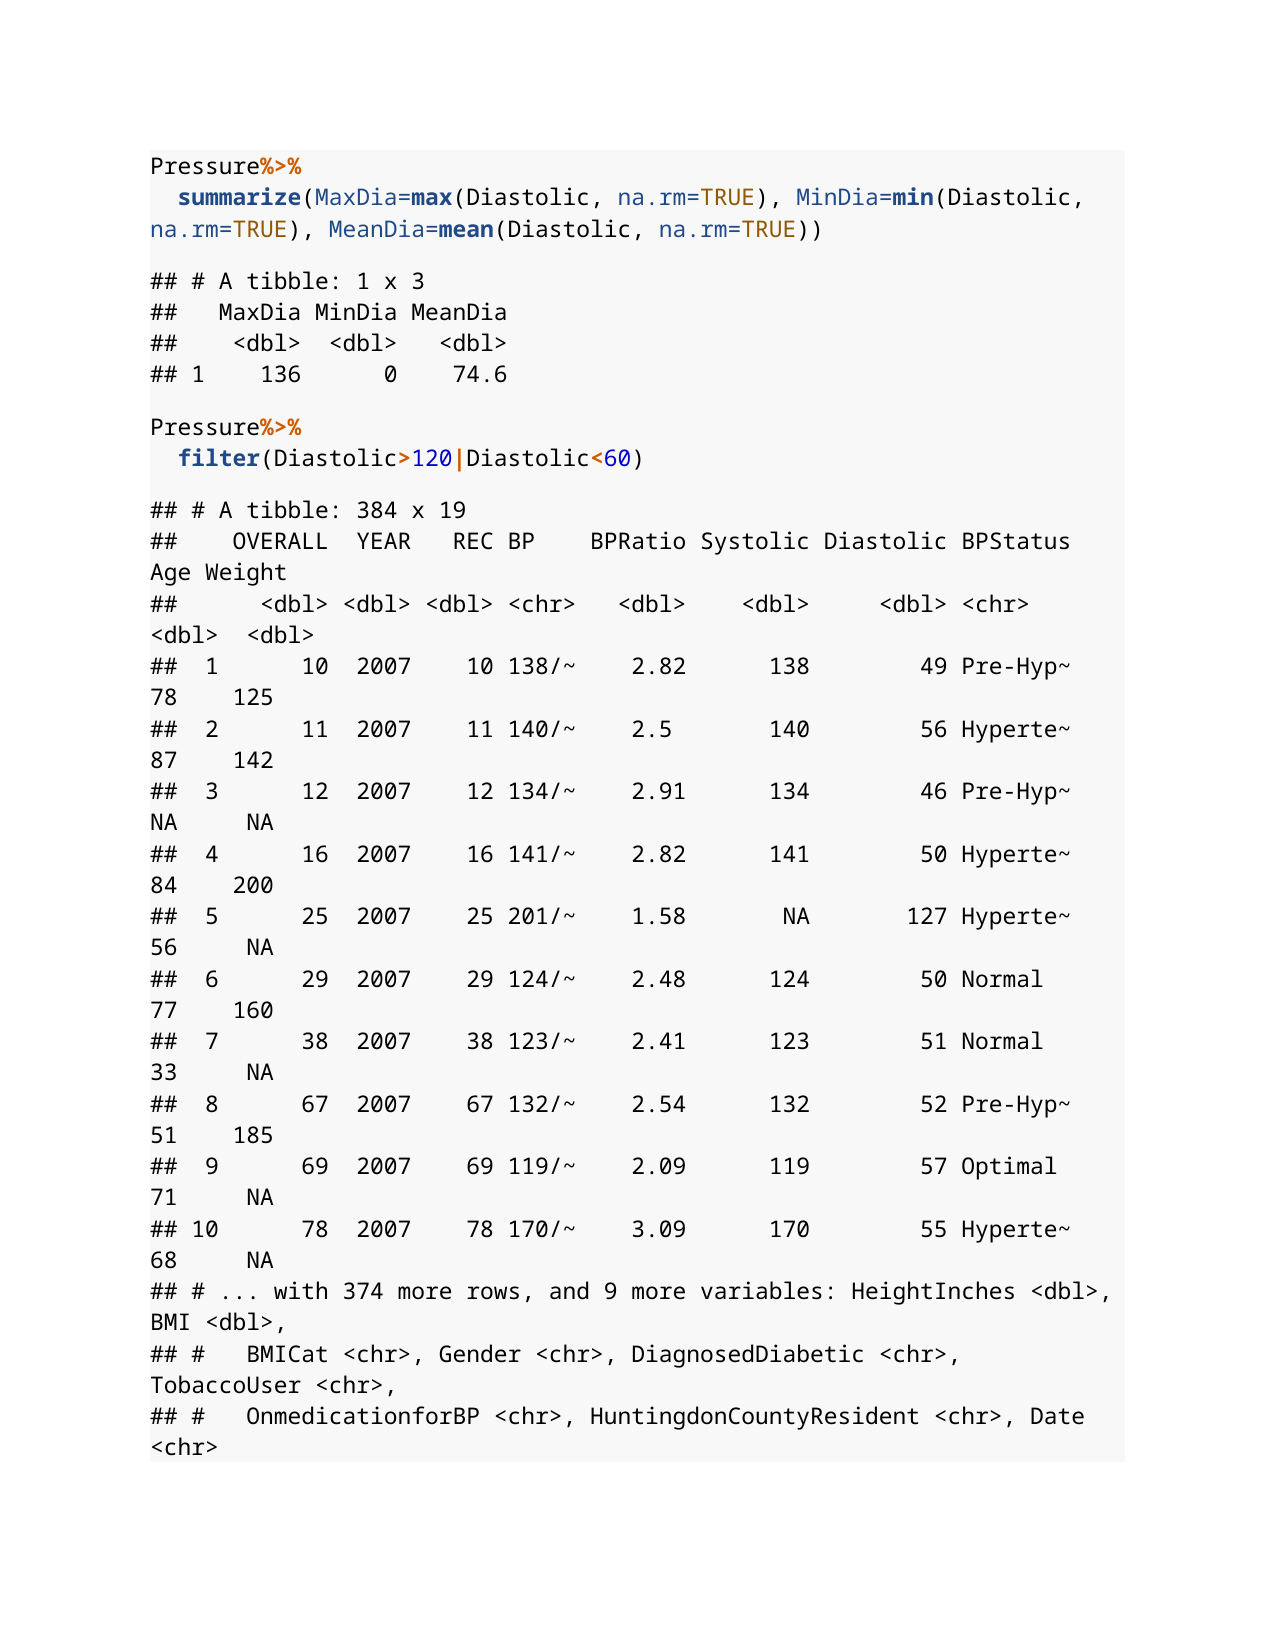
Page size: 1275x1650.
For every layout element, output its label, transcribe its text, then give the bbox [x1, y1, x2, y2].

text ## # A tibble: 1 x 3 ## MaxDia MinDia MeanDia ## <dbl> <dbl> <dbl> ## 1 136 0 74.6 [150, 264, 1125, 389]
text Pressure%>% summarize(MaxDia=max(Diastolic, na.rm=TRUE), MinDia=min(Diastolic, na.rm=TRUE), MeanDia=mean(Diastolic, na.rm=TRUE)) [150, 150, 1125, 244]
text Pressure%>% filter(Diastolic>120|Diastolic<60) [301, 410, 1125, 473]
text ## # A tibble: 384 x 19 ## OVERALL YEAR REC BP BPRatio Systolic Diastolic BPStatus Age Weight ## <dbl> <dbl> <dbl> <chr> <dbl> <dbl> <dbl> <chr> <dbl> <dbl> ## 1 10 2007 10 138/~ 2.82 138 49 Pre-Hyp~ 78 125 ## 2 11 2007 11 140/~ 2.5 140 56 Hyperte~ 87 142 ## 3 12 2007 12 134/~ 2.91 134 46 Pre-Hyp~ NA NA ## 4 16 2007 16 141/~ 2.82 141 50 Hyperte~ 84 200 ## 5 25 2007 25 201/~ 1.58 NA 127 Hyperte~ 56 NA ## 6 29 2007 29 124/~ 2.48 124 50 Normal 77 160 ## 7 38 2007 38 123/~ 2.41 123 51 Normal 33 NA ## 8 67 2007 67 132/~ 2.54 132 52 Pre-Hyp~ 51 185 ## 9 69 2007 69 119/~ 2.09 119 57 Optimal 71 NA ## 10 78 2007 78 170/~ 3.09 170 55 Hyperte~ 68 NA ## # ... with 374 more rows, and 9 more variables: HeightInches <dbl>, BMI <dbl>, ## # BMICat <chr>, Gender <chr>, DiagnosedDiabetic <chr>, TobaccoUser <chr>, ## # OnmedicationforBP <chr>, HuntingdonCountyResident <chr>, Date <chr> [150, 494, 1125, 1462]
